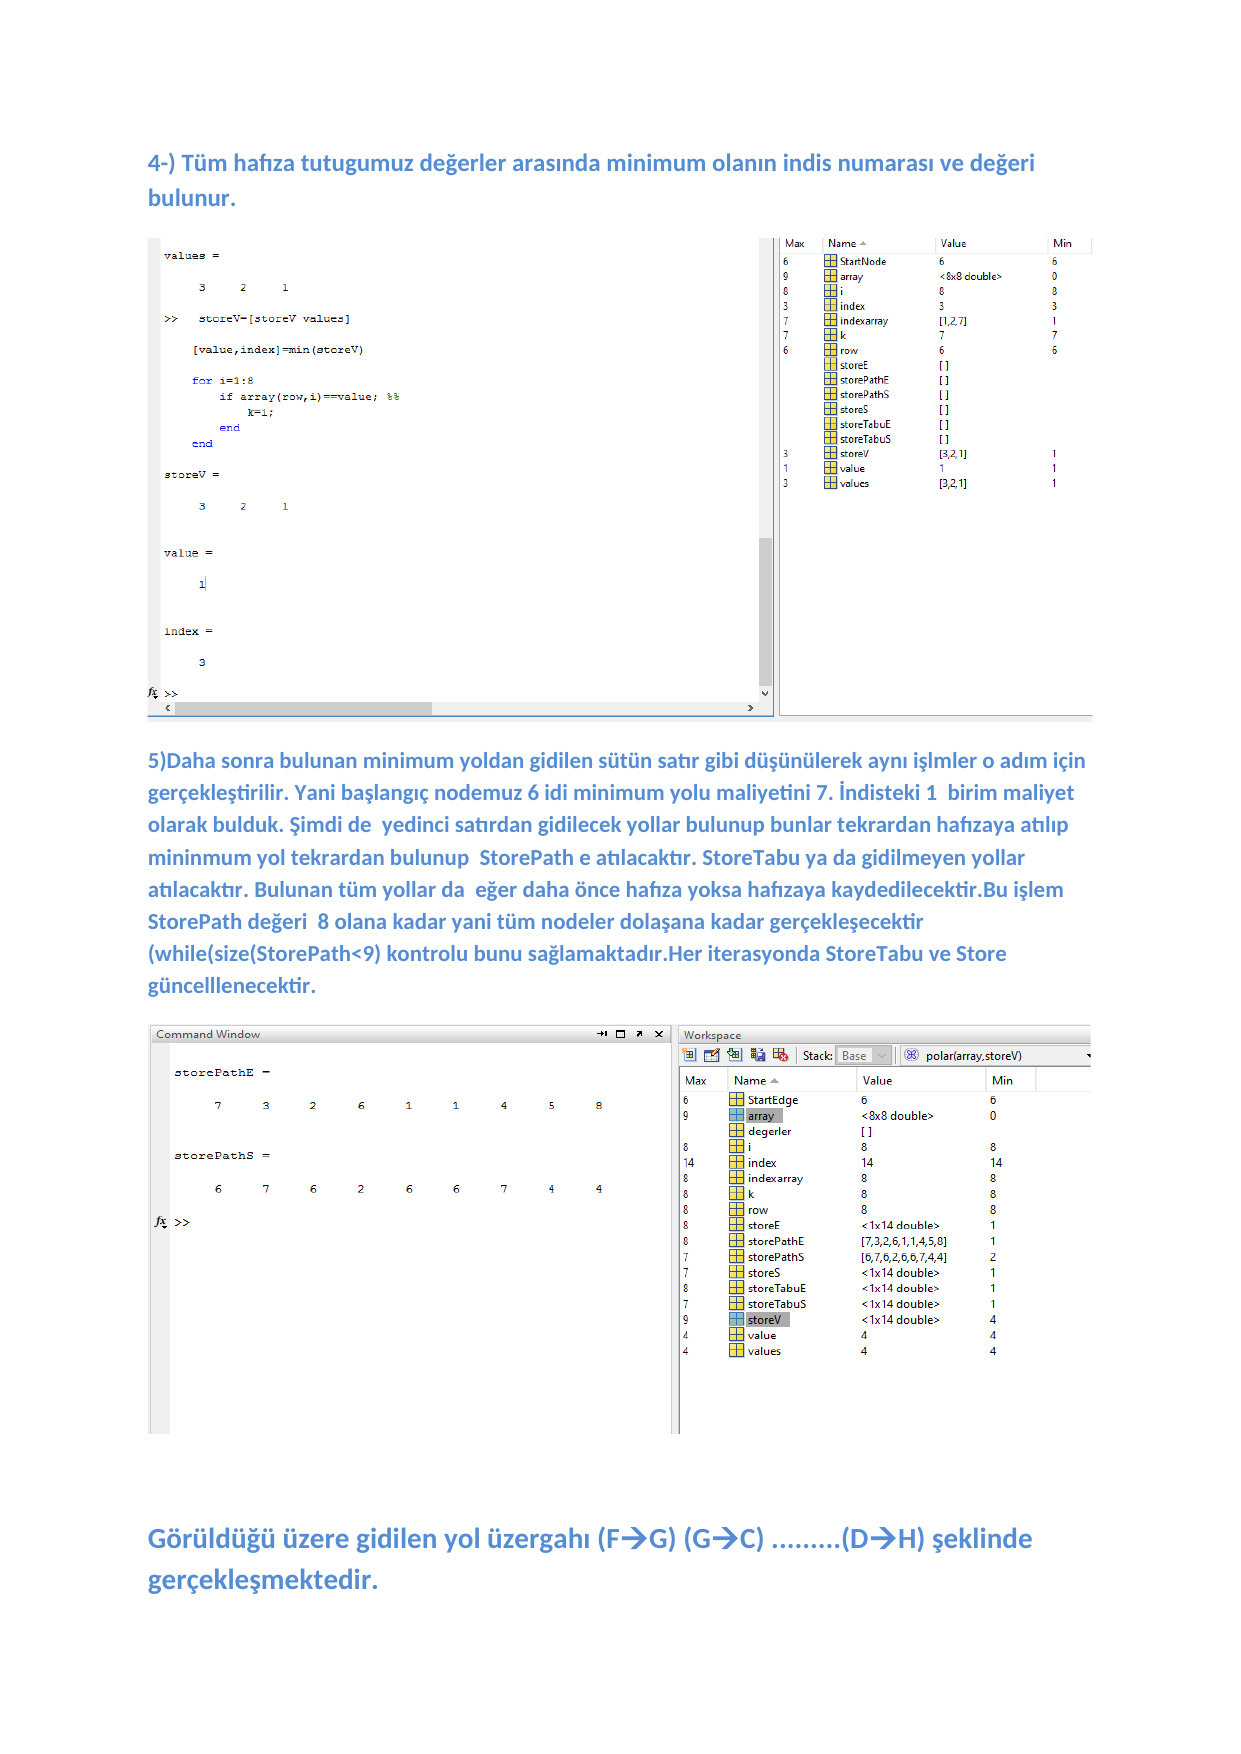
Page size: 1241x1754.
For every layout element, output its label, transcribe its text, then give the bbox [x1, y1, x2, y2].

text 5)Daha sonra bulunan minimum yoldan gidilen sütün satır gibi düşünülerek aynı işlmler o adım için gerçekleştirilir. Yani başlangıç nodemuz 6 idi minimum yolu maliyetini 7. İndisteki 1 birim maliyet olarak bulduk. Şimdi de yedinci satırdan gidilecek yollar bulunup bunlar tekrardan hafızaya atılıp mininmum yol tekrardan bulunup StorePath e atılacaktır. StoreTabu ya da gidilmeyen yollar atılacaktır. Bulunan tüm yollar da eğer daha önce hafıza yoksa hafızaya kaydedilecektir.Bu işlem StorePath değeri 8 olana kadar yani tüm nodeler dolaşana kadar gerçekleşecektir (while(size(StorePath<9) kontrolu bunu sağlamaktadır.Her iterasyonda StoreTabu ve Store güncelllenecektir. [148, 746, 1093, 999]
text 4-) Tüm hafıza tutugumuz değerler arasında minimum olanın indis numarası ve değeri bulunur. [148, 148, 1093, 213]
picture [147, 238, 1093, 722]
picture [147, 1024, 1091, 1434]
text Görüldüğü üzere gidilen yol üzergahı (FG) (GC) .........(DH) şeklinde gerçekleşmektedir. [148, 1520, 1093, 1597]
